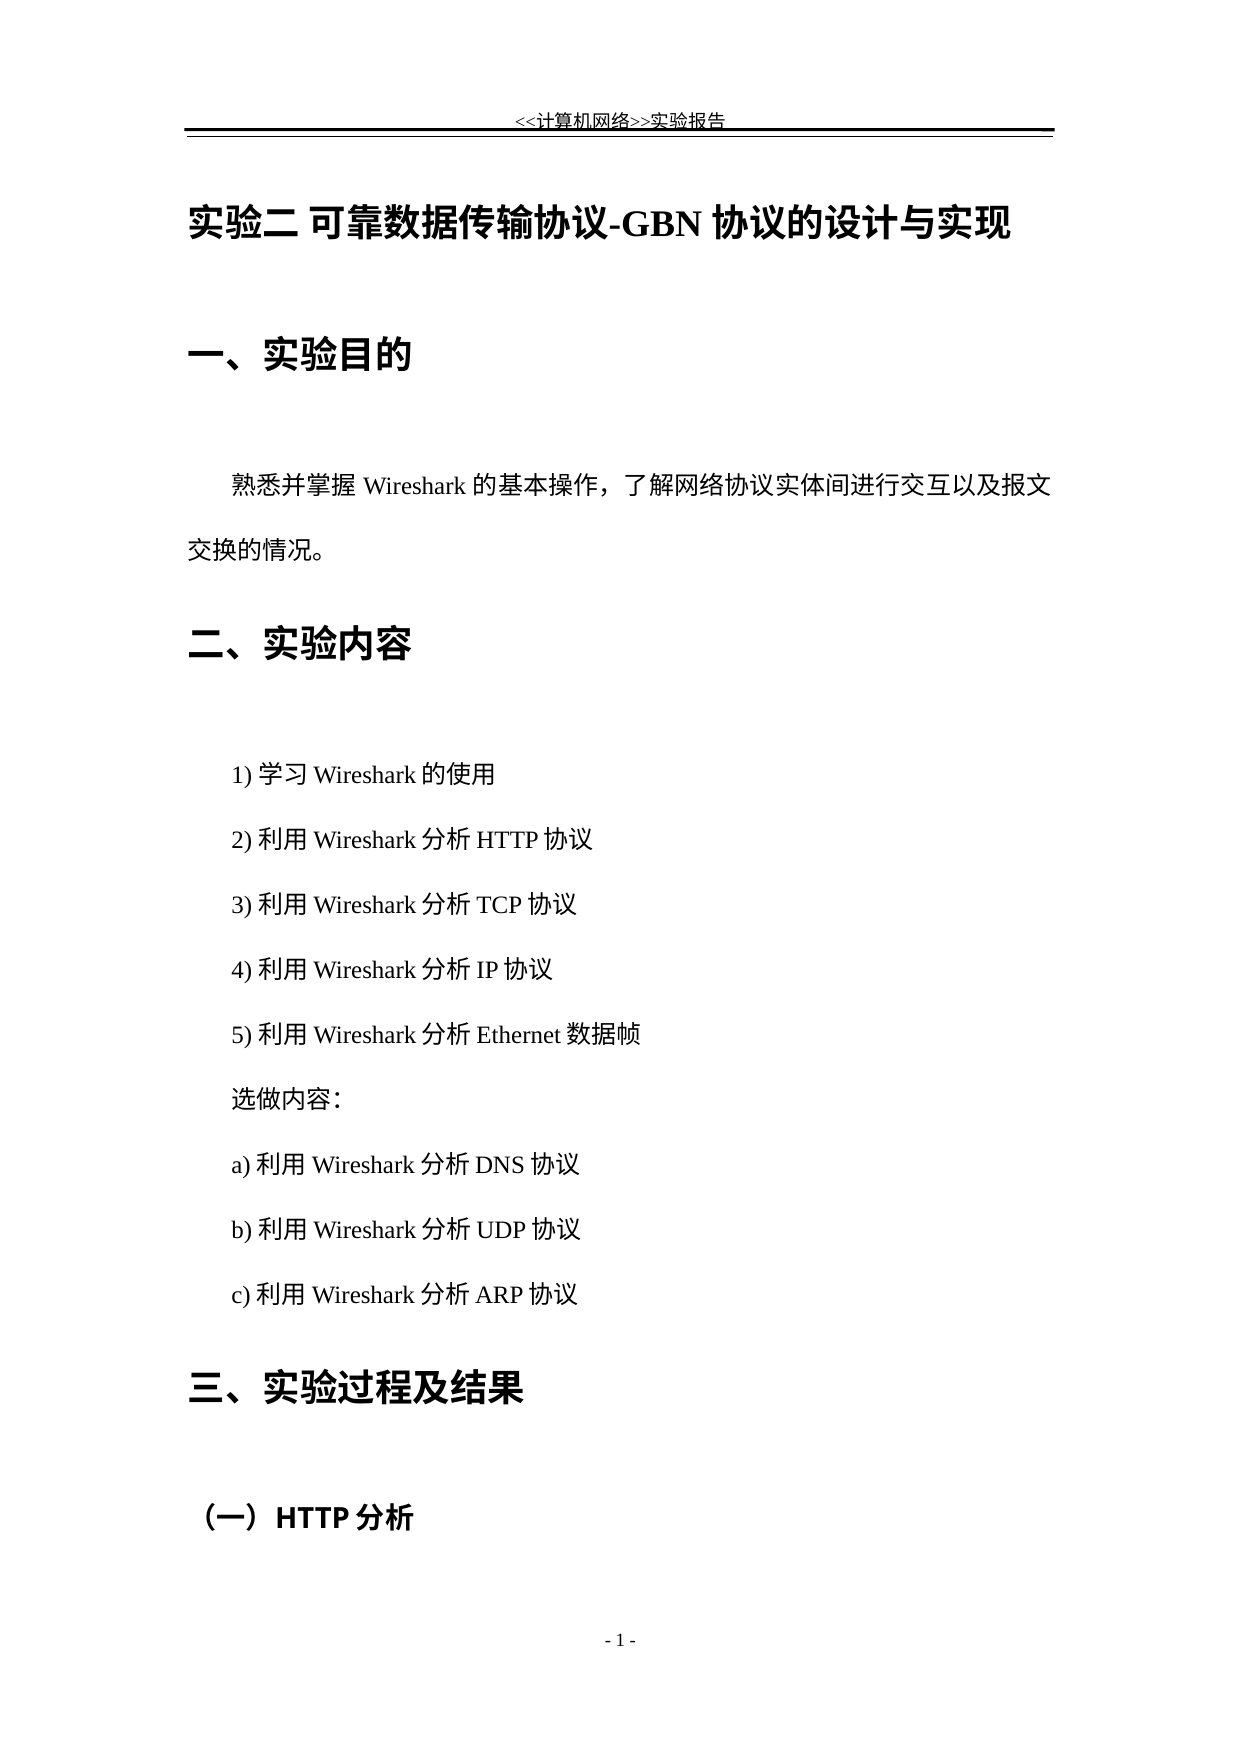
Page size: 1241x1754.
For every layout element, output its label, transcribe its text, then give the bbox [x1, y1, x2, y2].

text a) 利用Wireshark分析DNS协议 [187, 1130, 1053, 1195]
subtitle 二、实验内容 [187, 608, 1053, 673]
text 3) 利用Wireshark分析TCP协议 [187, 870, 1053, 935]
text 1) 学习Wireshark的使用 [187, 740, 1053, 805]
text 5) 利用Wireshark分析Ethernet数据帧 [187, 1000, 1053, 1065]
subtitle 三、实验过程及结果 [187, 1352, 1053, 1417]
text b) 利用Wireshark分析UDP协议 [187, 1195, 1053, 1260]
text 2) 利用Wireshark分析HTTP协议 [187, 805, 1053, 870]
text 选做内容： [187, 1065, 1053, 1130]
text 4) 利用Wireshark分析IP协议 [187, 935, 1053, 1000]
subtitle 实验二 可靠数据传输协议-GBN 协议的设计与实现 [187, 188, 1053, 253]
text c) 利用Wireshark分析ARP协议 [187, 1260, 1053, 1325]
text 熟悉并掌握 Wireshark 的基本操作，了解网络协议实体间进行交互以及报文交换的情况。 [187, 451, 1053, 581]
subtitle 一、实验目的 [187, 319, 1053, 384]
text （一）HTTP分析 [187, 1484, 1053, 1549]
